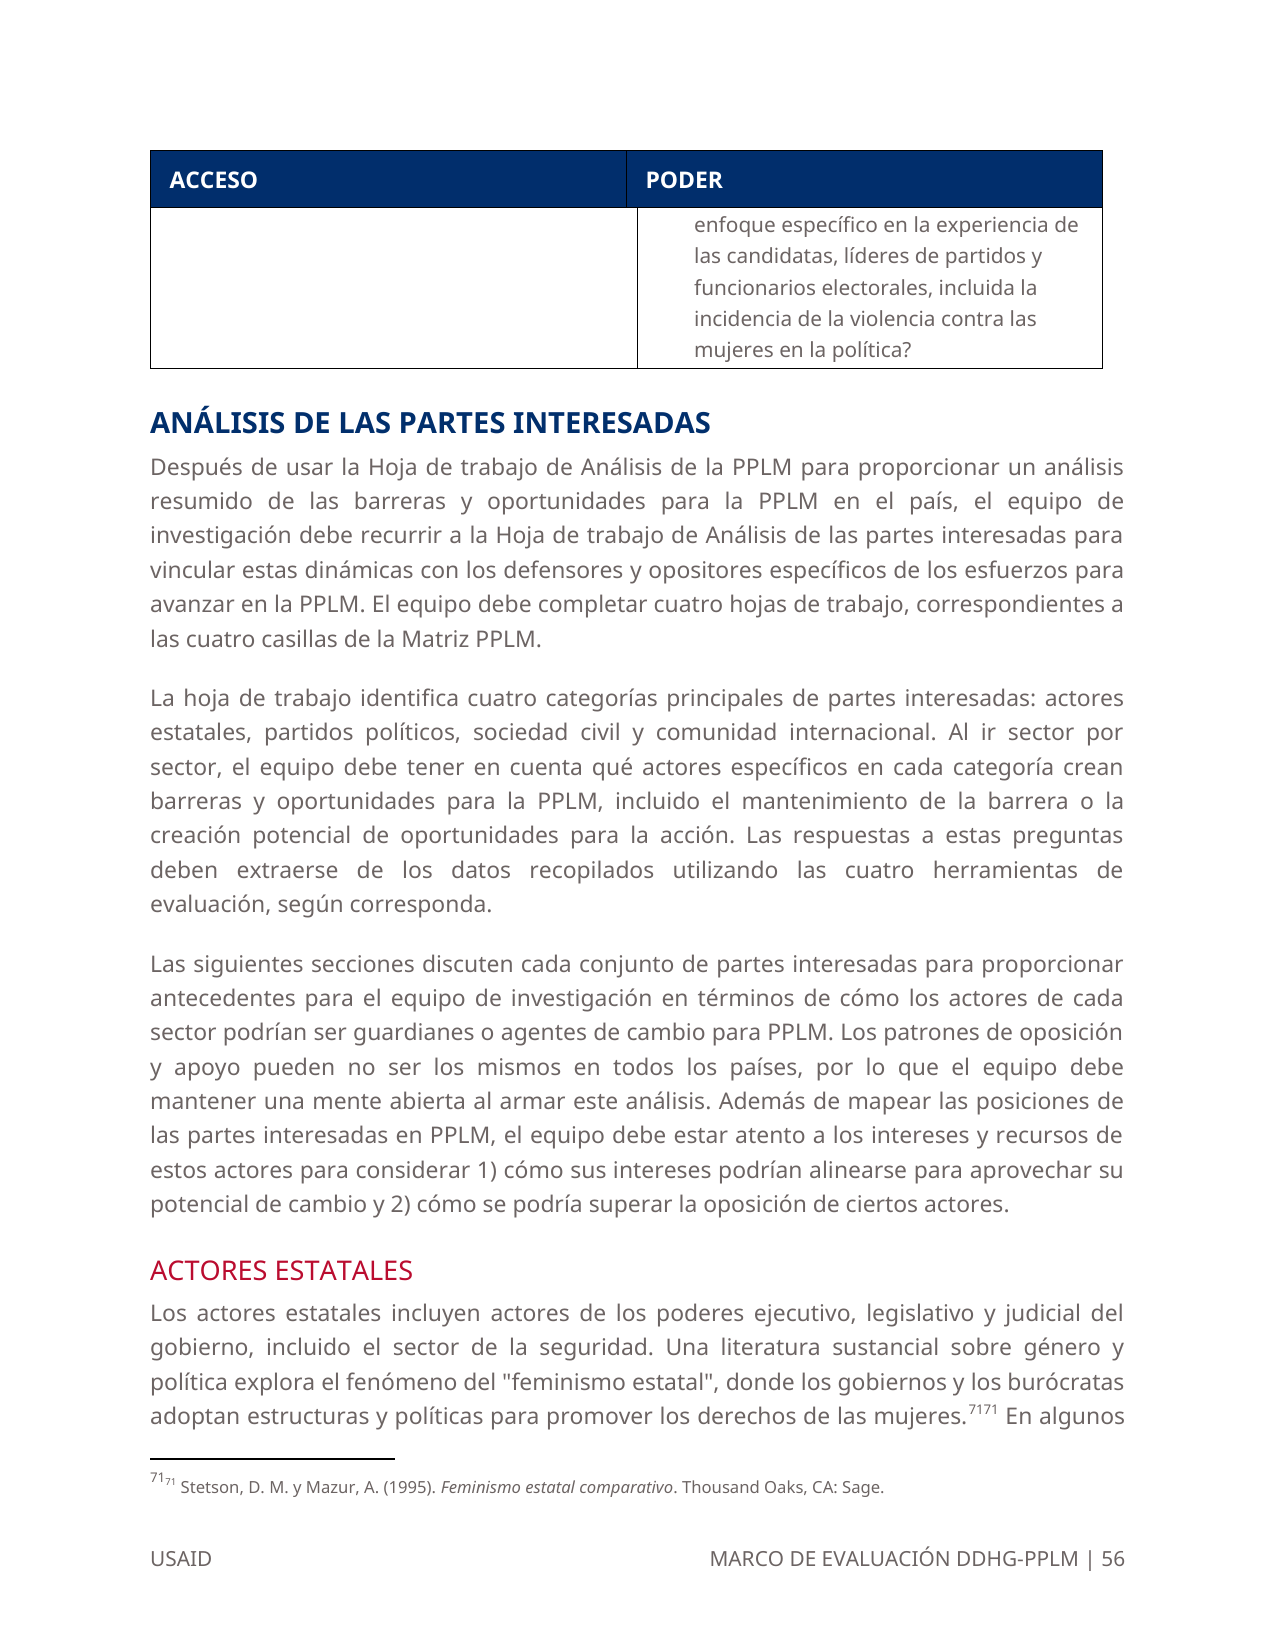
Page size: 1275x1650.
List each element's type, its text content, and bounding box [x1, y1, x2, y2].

subtitle ACTORES ESTATALES [150, 1252, 1125, 1289]
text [150, 1297, 1125, 1431]
subtitle ANÁLISIS DE LAS PARTES INTERESADAS [150, 403, 1125, 442]
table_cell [151, 208, 637, 368]
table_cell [638, 208, 1102, 368]
text La hoja de trabajo identifica cuatro categorías principales de partes interesadas: actores estatales, partidos políticos, sociedad civil y comunidad internacional. Al ir sector por sector, el equipo debe tener en cuenta qué actores específicos en cada categoría crean barreras y oportunidades para la PPLM, incluido el mantenimiento de la barrera o la creación potencial de oportunidades para la acción. Las respuestas a estas preguntas deben extraerse de los datos recopilados utilizando las cuatro herramientas de evaluación, según corresponda. [150, 682, 1125, 919]
table_header ACCESO [151, 151, 626, 207]
table_header PODER [627, 151, 1102, 207]
text Después de usar la Hoja de trabajo de Análisis de la PPLM para proporcionar un análisis resumido de las barreras y oportunidades para la PPLM en el país, el equipo de investigación debe recurrir a la Hoja de trabajo de Análisis de las partes interesadas para vincular estas dinámicas con los defensores y opositores específicos de los esfuerzos para avanzar en la PPLM. El equipo debe completar cuatro hojas de trabajo, correspondientes a las cuatro casillas de la Matriz PPLM. [150, 451, 1125, 654]
text Las siguientes secciones discuten cada conjunto de partes interesadas para proporcionar antecedentes para el equipo de investigación en términos de cómo los actores de cada sector podrían ser guardianes o agentes de cambio para PPLM. Los patrones de oposición y apoyo pueden no ser los mismos en todos los países, por lo que el equipo debe mantener una mente abierta al armar este análisis. Además de mapear las posiciones de las partes interesadas en PPLM, el equipo debe estar atento a los intereses y recursos de estos actores para considerar 1) cómo sus intereses podrían alinearse para aprovechar su potencial de cambio y 2) cómo se podría superar la oposición de ciertos actores. [150, 948, 1125, 1219]
